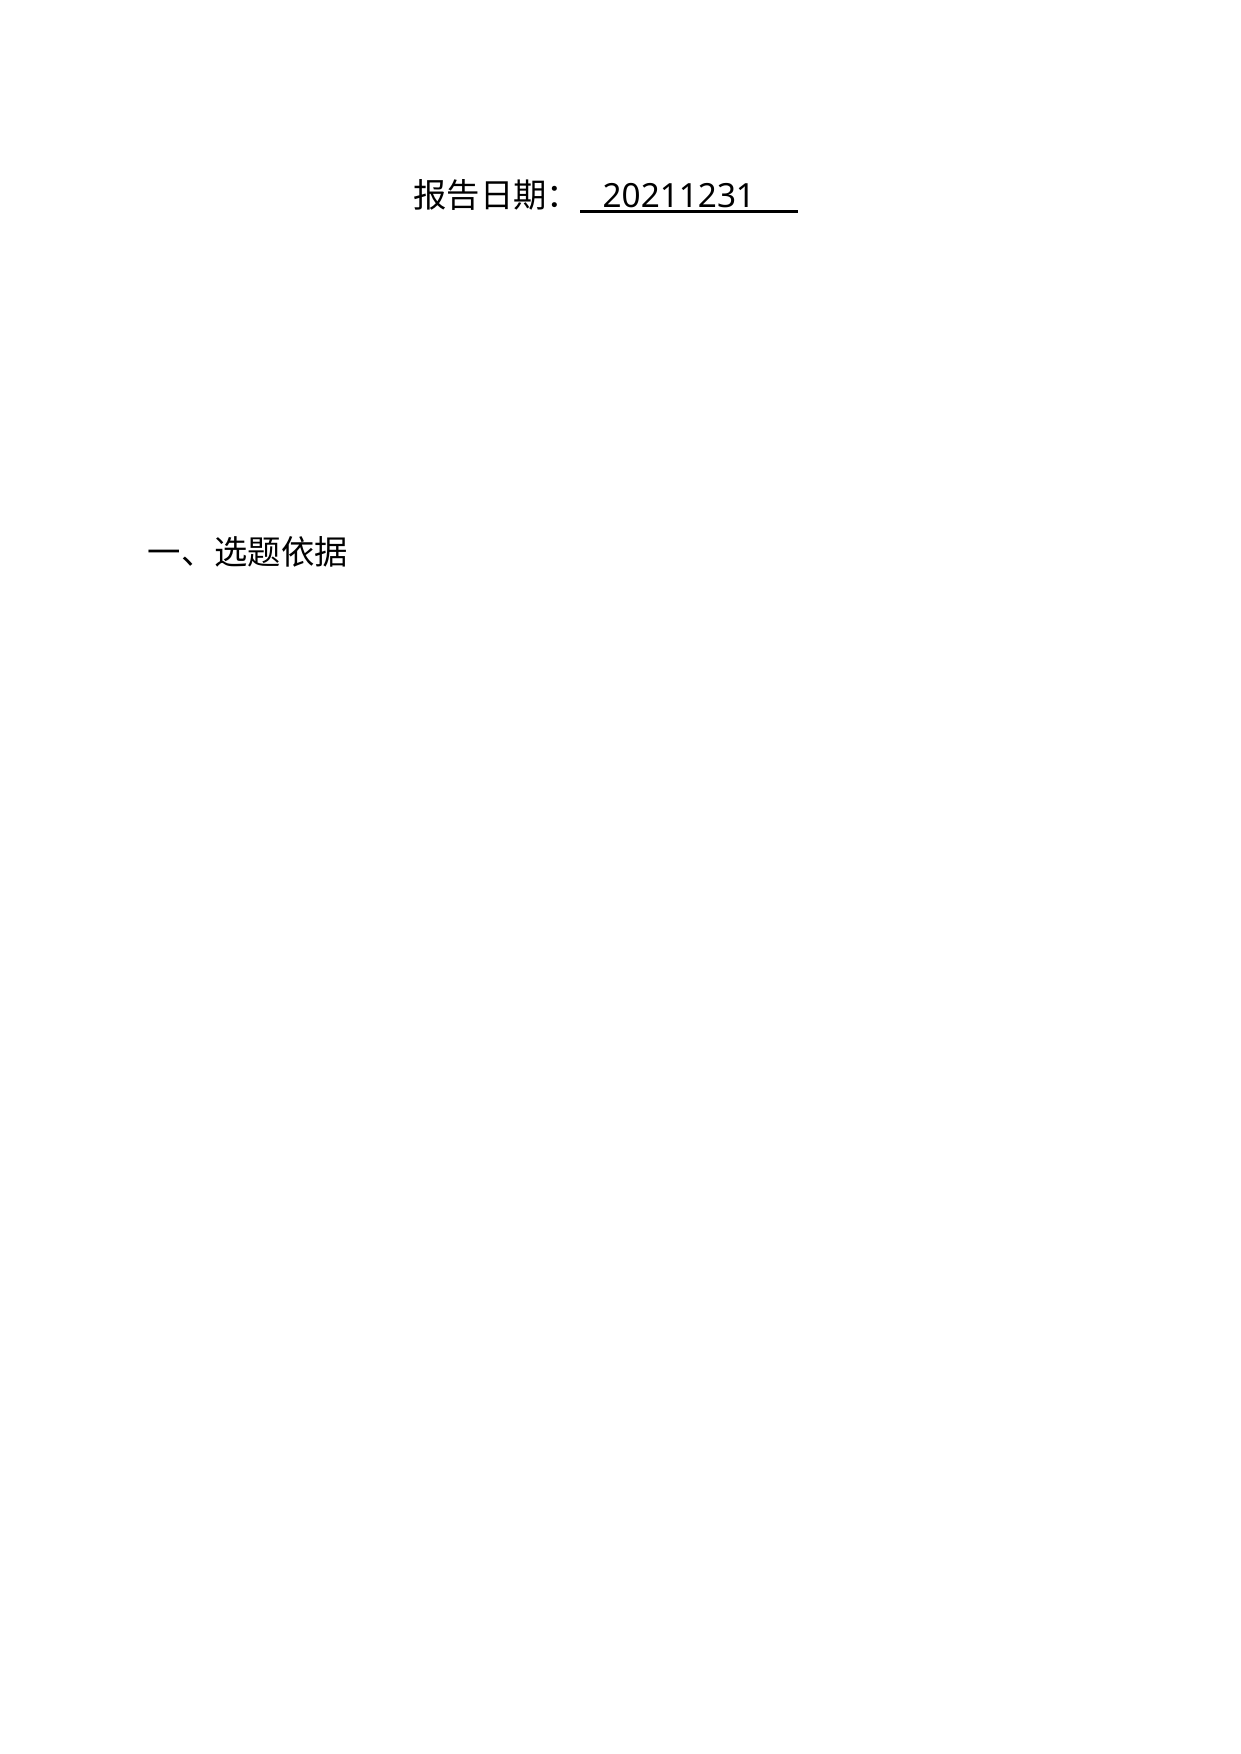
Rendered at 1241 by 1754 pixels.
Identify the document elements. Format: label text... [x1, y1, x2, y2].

text 报告日期： 20211231 [148, 161, 1122, 226]
text 一、选题依据 [148, 517, 1122, 582]
